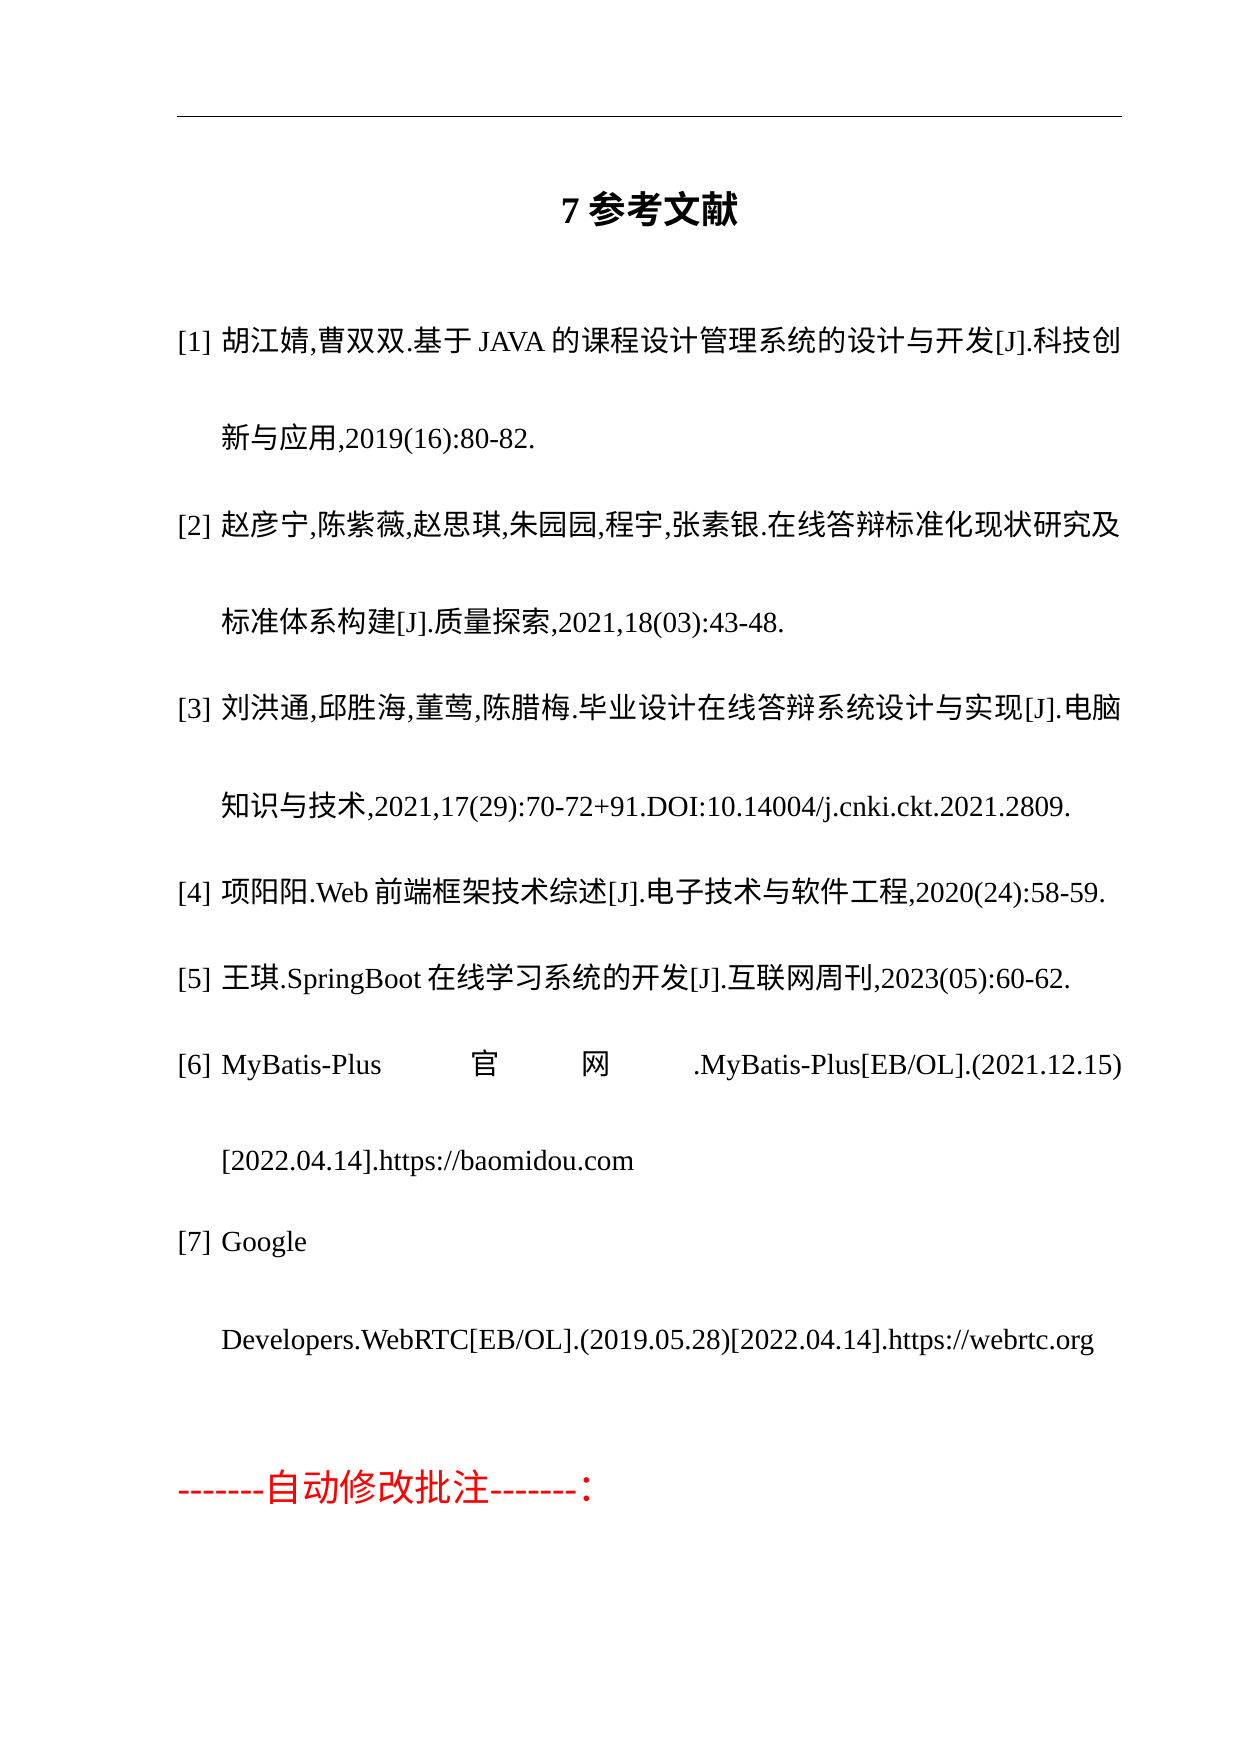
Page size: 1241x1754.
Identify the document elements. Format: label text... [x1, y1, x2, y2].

list 赵彦宁,陈紫薇,赵思琪,朱园园,程宇,张素银.在线答辩标准化现状研究及标准体系构建[J].质量探索,2021,18(03):43-48. [177, 490, 1122, 652]
list 刘洪通,邱胜海,董莺,陈腊梅.毕业设计在线答辩系统设计与实现[J].电脑知识与技术,2021,17(29):70-72+91.DOI:10.14004/j.cnki.ckt.2021.2809. [177, 673, 1122, 836]
list 王琪.SpringBoot在线学习系统的开发[J].互联网周刊,2023(05):60-62. [177, 943, 1122, 1008]
list MyBatis-Plus官网.MyBatis-Plus[EB/OL].(2021.12.15)[2022.04.14].https://baomidou.com [177, 1029, 1122, 1192]
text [177, 1388, 1122, 1518]
subtitle 参考文献 [177, 174, 1122, 239]
list 胡江婧,曹双双.基于JAVA的课程设计管理系统的设计与开发[J].科技创新与应用,2019(16):80-82. [177, 306, 1122, 469]
list 项阳阳.Web前端框架技术综述[J].电子技术与软件工程,2020(24):58-59. [177, 857, 1122, 922]
list Google Developers.WebRTC[EB/OL].(2019.05.28)[2022.04.14].https://webrtc.org [177, 1209, 1122, 1371]
